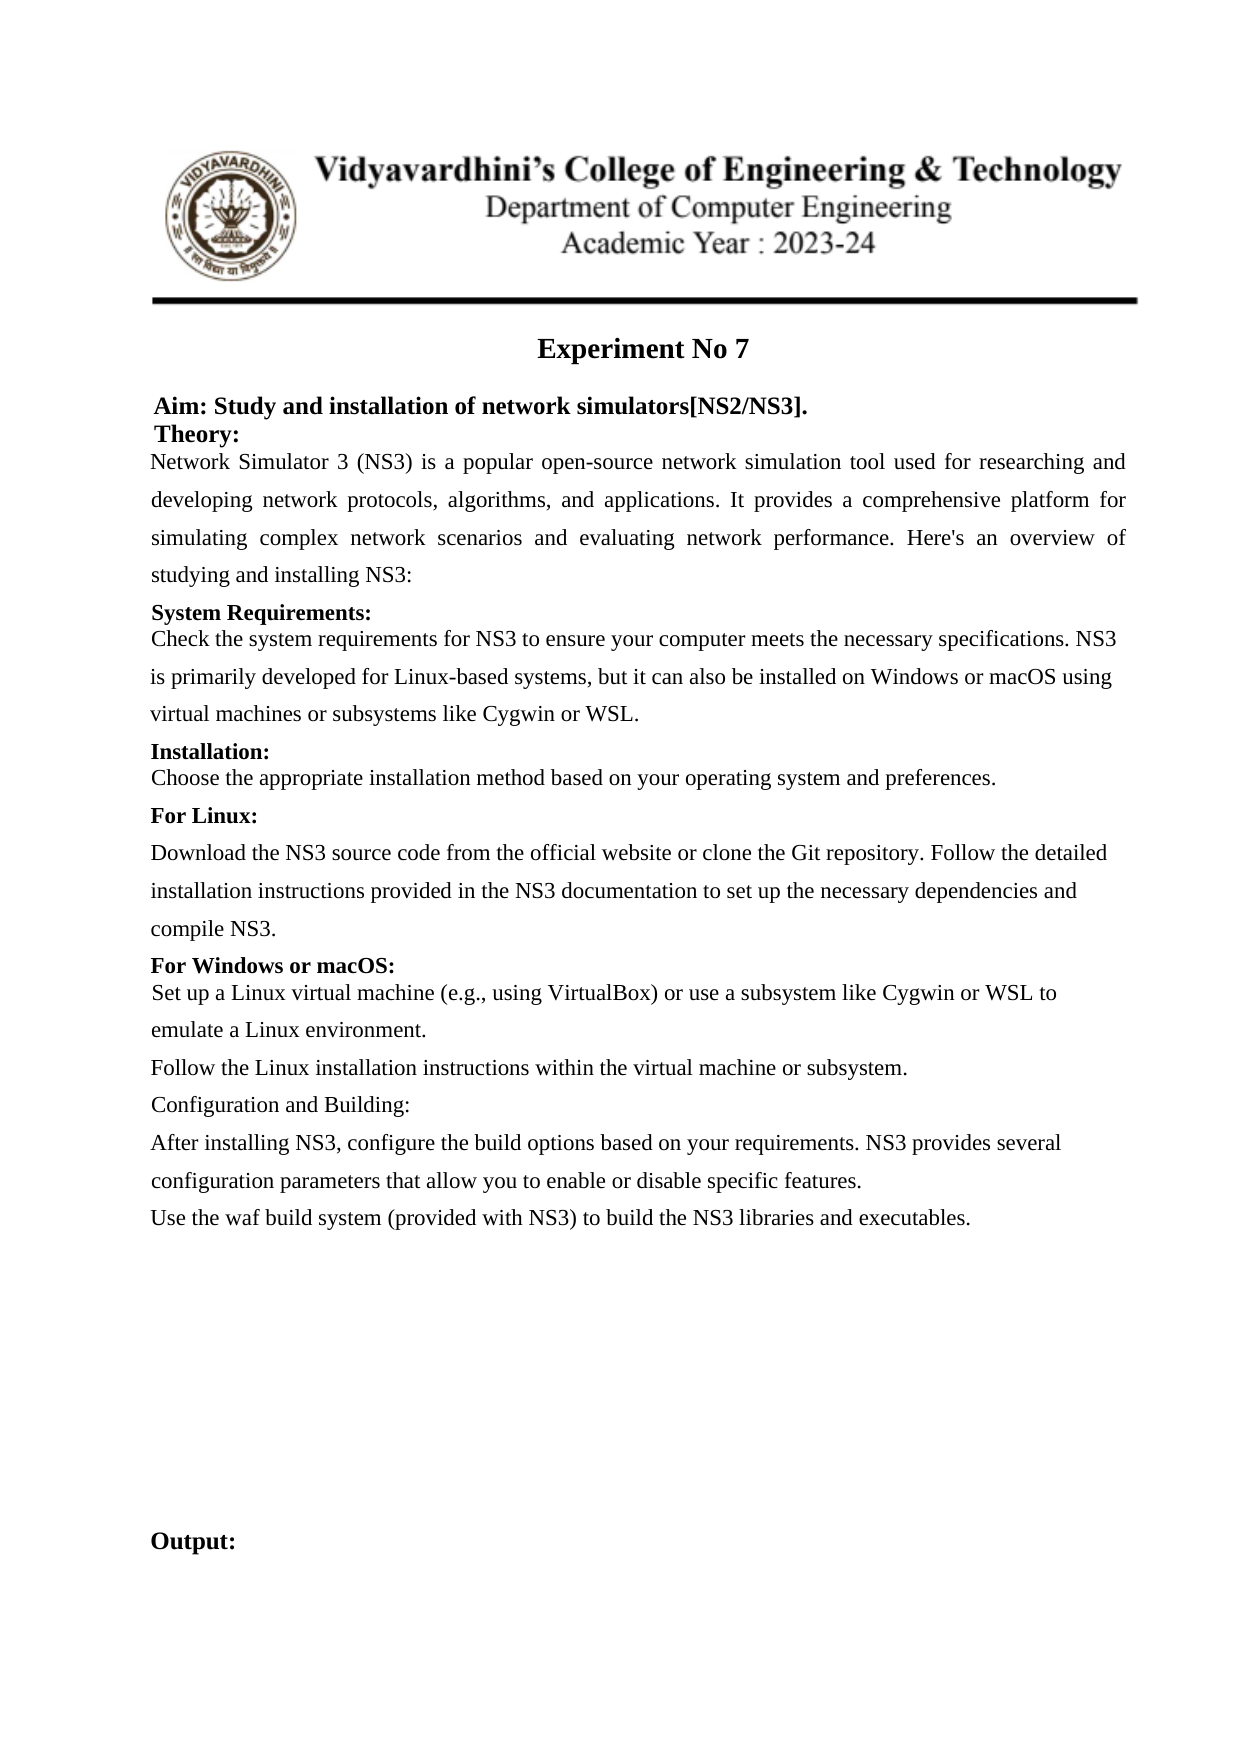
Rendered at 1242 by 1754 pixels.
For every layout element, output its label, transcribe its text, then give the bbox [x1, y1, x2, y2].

text Experiment No 7 [149, 331, 1137, 364]
text Set up a Linux virtual machine (e.g., using VirtualBox) or use a subsystem like Cygwin or WSL to emulate a Linux environment. [151, 979, 1127, 1043]
text Choose the appropriate installation method based on your operating system and preferences. For Linux: [150, 764, 998, 828]
text After installing NS3, configure the build options based on your requirements. NS3 provides several configuration parameters that allow you to enable or disable specific features. [150, 1129, 1126, 1193]
text Output: [150, 1526, 973, 1555]
text System Requirements: [151, 599, 1137, 625]
text Check the system requirements for NS3 to ensure your computer meets the necessary specifications. NS3 is primarily developed for Linux-based systems, but it can also be installed on Windows or macOS using virtual machines or subsystems like Cygwin or WSL. [150, 625, 1129, 727]
text Installation: [150, 738, 1137, 764]
text Use the waf build system (provided with NS3) to build the NS3 libraries and executables. [150, 1204, 973, 1231]
text Aim: Study and installation of network simulators[NS2/NS3]. [153, 391, 1137, 419]
text Download the NS3 source code from the official website or clone the Git repository. Follow the detailed installation instructions provided in the NS3 documentation to set up the necessary dependencies and compile NS3. [150, 839, 1128, 941]
text Follow the Linux installation instructions within the virtual machine or subsystem. Configuration and Building: [150, 1054, 909, 1118]
text For Windows or macOS: [150, 952, 1137, 979]
text Network Simulator 3 (NS3) is a popular open-source network simulation tool used for researching and developing network protocols, algorithms, and applications. It provides a comprehensive platform for simulating complex network scenarios and evaluating network performance. Here's an overview of studying and installing NS3: [150, 448, 1128, 587]
text Theory: [154, 419, 1137, 448]
picture [148, 112, 1148, 319]
